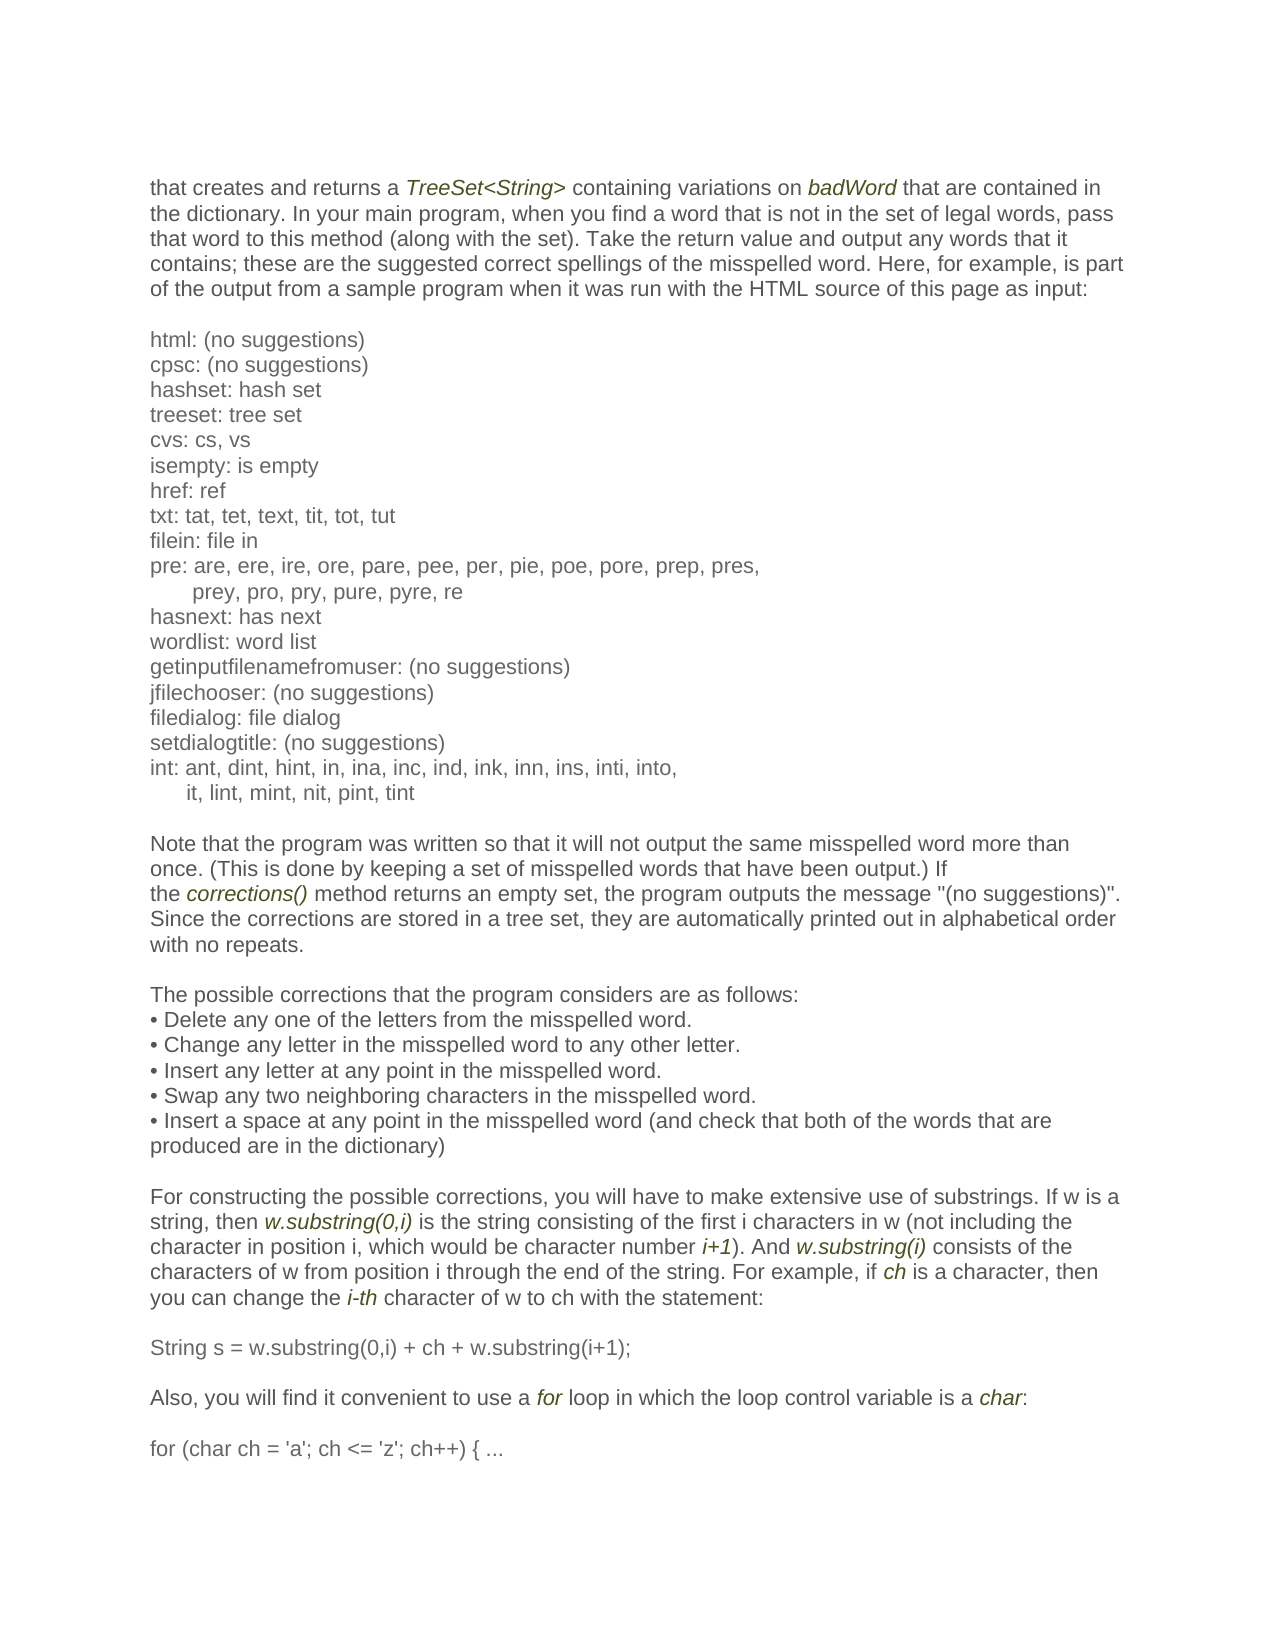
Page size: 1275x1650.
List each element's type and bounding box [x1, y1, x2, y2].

text [150, 150, 1125, 1461]
